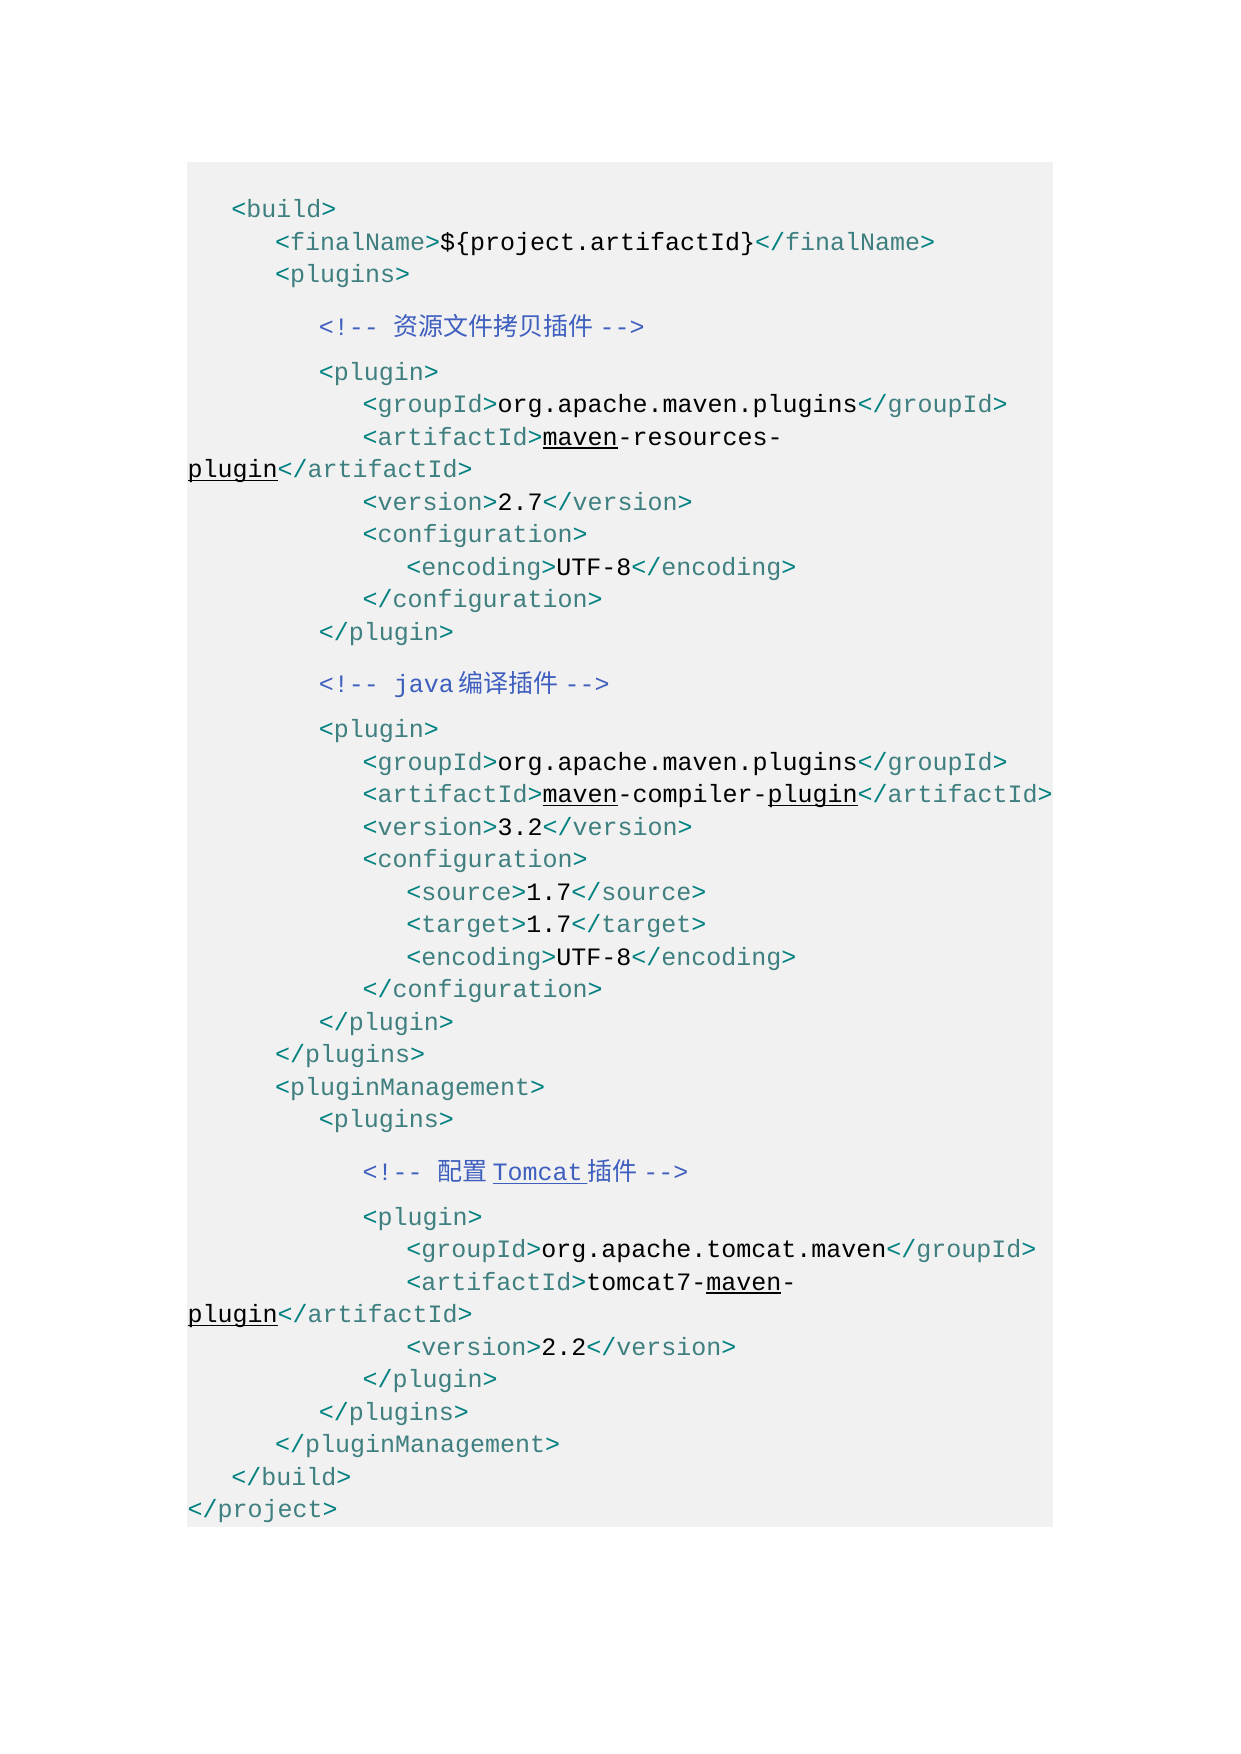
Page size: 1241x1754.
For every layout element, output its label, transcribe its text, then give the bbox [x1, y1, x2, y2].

text <build> [187, 194, 1053, 227]
text </plugin> [187, 1364, 1053, 1397]
text <plugin> [187, 714, 1053, 747]
text <configuration> [187, 844, 1053, 877]
text <groupId>org.apache.maven.plugins</groupId> [187, 747, 1053, 779]
text </configuration> [187, 974, 1053, 1007]
text </plugins> [187, 1397, 1053, 1429]
text <artifactId>tomcat7-maven-plugin</artifactId> [187, 1267, 1053, 1332]
text </plugin> [187, 1007, 1053, 1039]
text <version>3.2</version> [187, 812, 1053, 844]
text <source>1.7</source> [187, 877, 1053, 909]
text <plugin> [187, 357, 1053, 389]
text <version>2.7</version> [187, 487, 1053, 519]
text <plugins> [187, 1104, 1053, 1137]
text <!-- java编译插件 --> [187, 649, 1053, 714]
text </project> [187, 1494, 1053, 1527]
text <artifactId>maven-resources-plugin</artifactId> [187, 422, 1053, 487]
text <!-- 配置Tomcat插件 --> [187, 1137, 1053, 1202]
text <groupId>org.apache.maven.plugins</groupId> [187, 389, 1053, 422]
text </configuration> [187, 584, 1053, 617]
text <pluginManagement> [187, 1072, 1053, 1104]
text <encoding>UTF-8</encoding> [187, 942, 1053, 974]
text <version>2.2</version> [187, 1332, 1053, 1364]
text <encoding>UTF-8</encoding> [187, 552, 1053, 584]
text </build> [187, 1462, 1053, 1494]
text <configuration> [187, 519, 1053, 552]
text </plugins> [187, 1039, 1053, 1072]
text <target>1.7</target> [187, 909, 1053, 942]
text </pluginManagement> [187, 1429, 1053, 1462]
text </plugin> [187, 617, 1053, 649]
text <!-- 资源文件拷贝插件 --> [187, 292, 1053, 357]
text <artifactId>maven-compiler-plugin</artifactId> [187, 779, 1053, 812]
text <groupId>org.apache.tomcat.maven</groupId> [187, 1234, 1053, 1267]
text <plugins> [187, 259, 1053, 292]
text <plugin> [187, 1202, 1053, 1234]
text <finalName>${project.artifactId}</finalName> [187, 227, 1053, 259]
